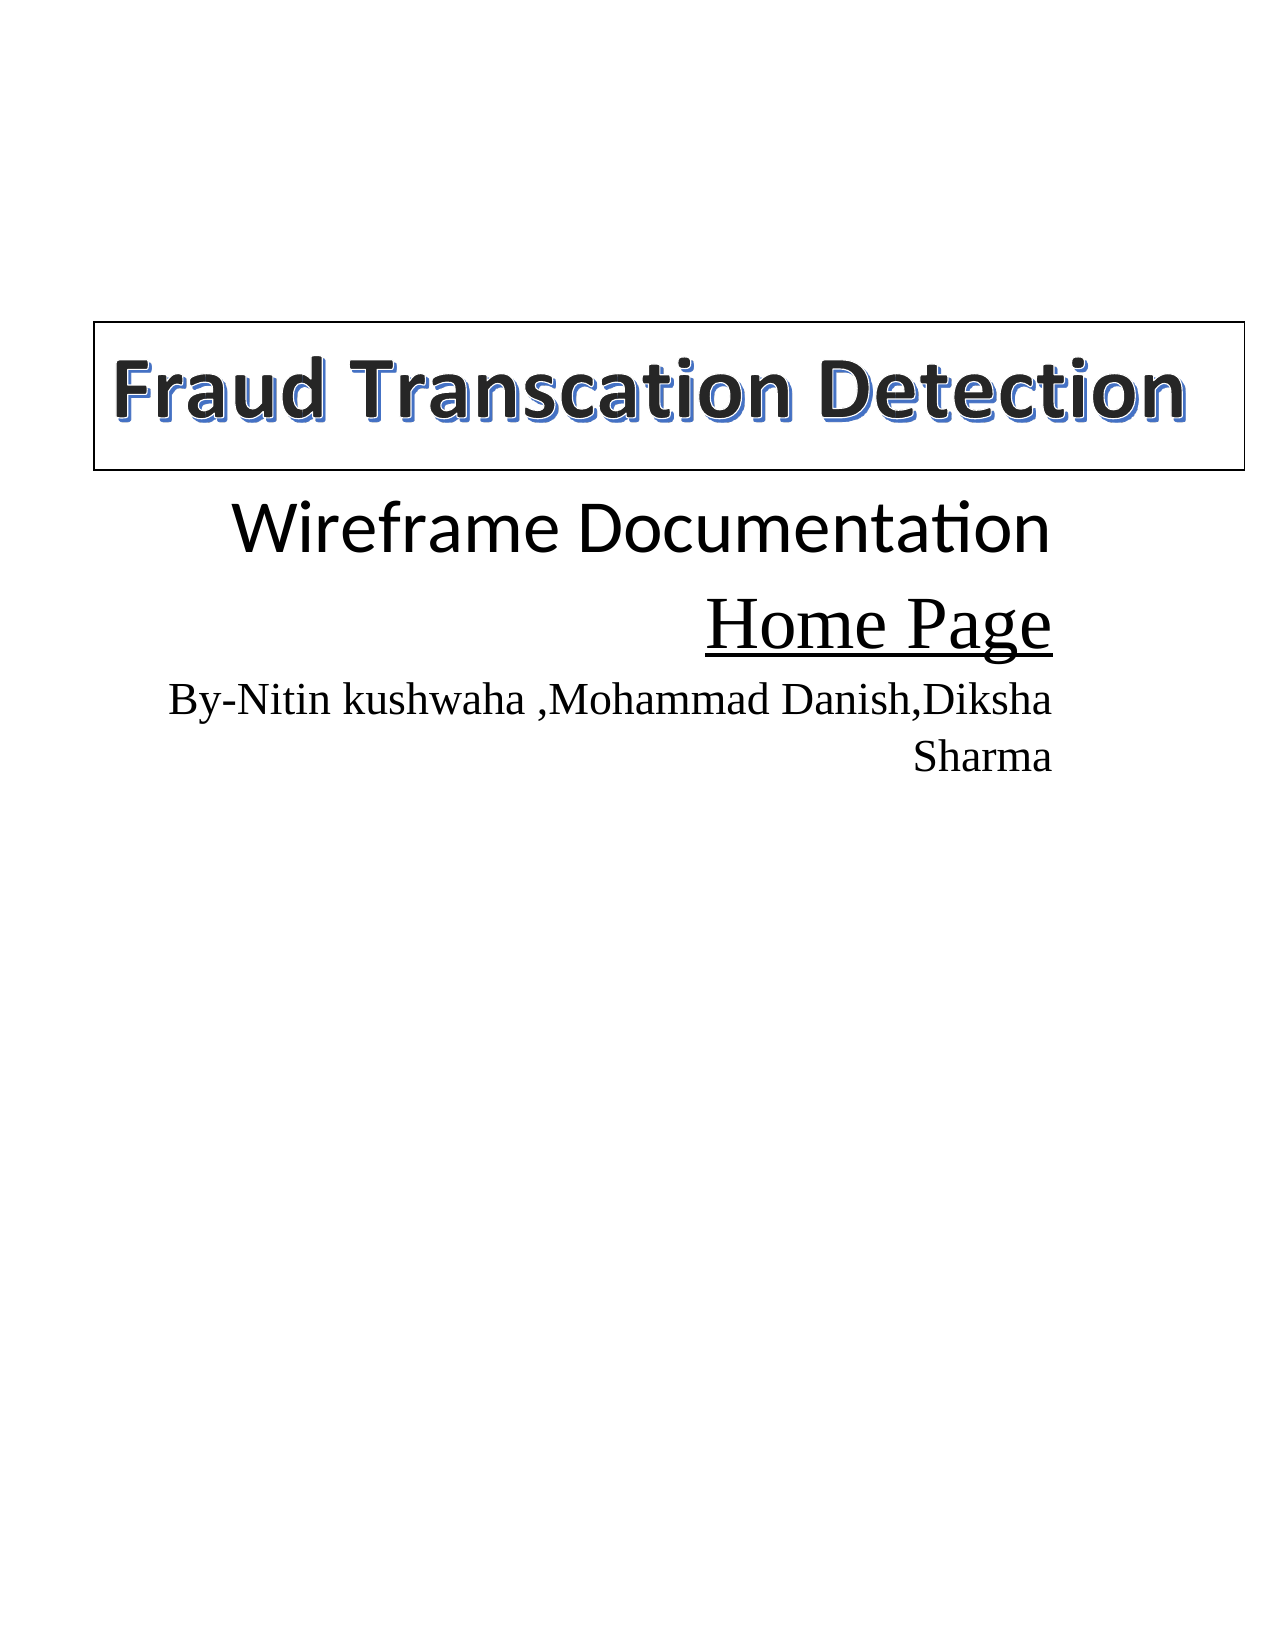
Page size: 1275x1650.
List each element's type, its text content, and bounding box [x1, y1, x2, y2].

picture [118, 357, 1186, 423]
picture [295, 384, 310, 408]
text By-Nitin kushwaha ,Mohammad Danish,Diksha Sharma [150, 672, 1052, 781]
text Wireframe Documentation Home Page [150, 480, 1052, 665]
